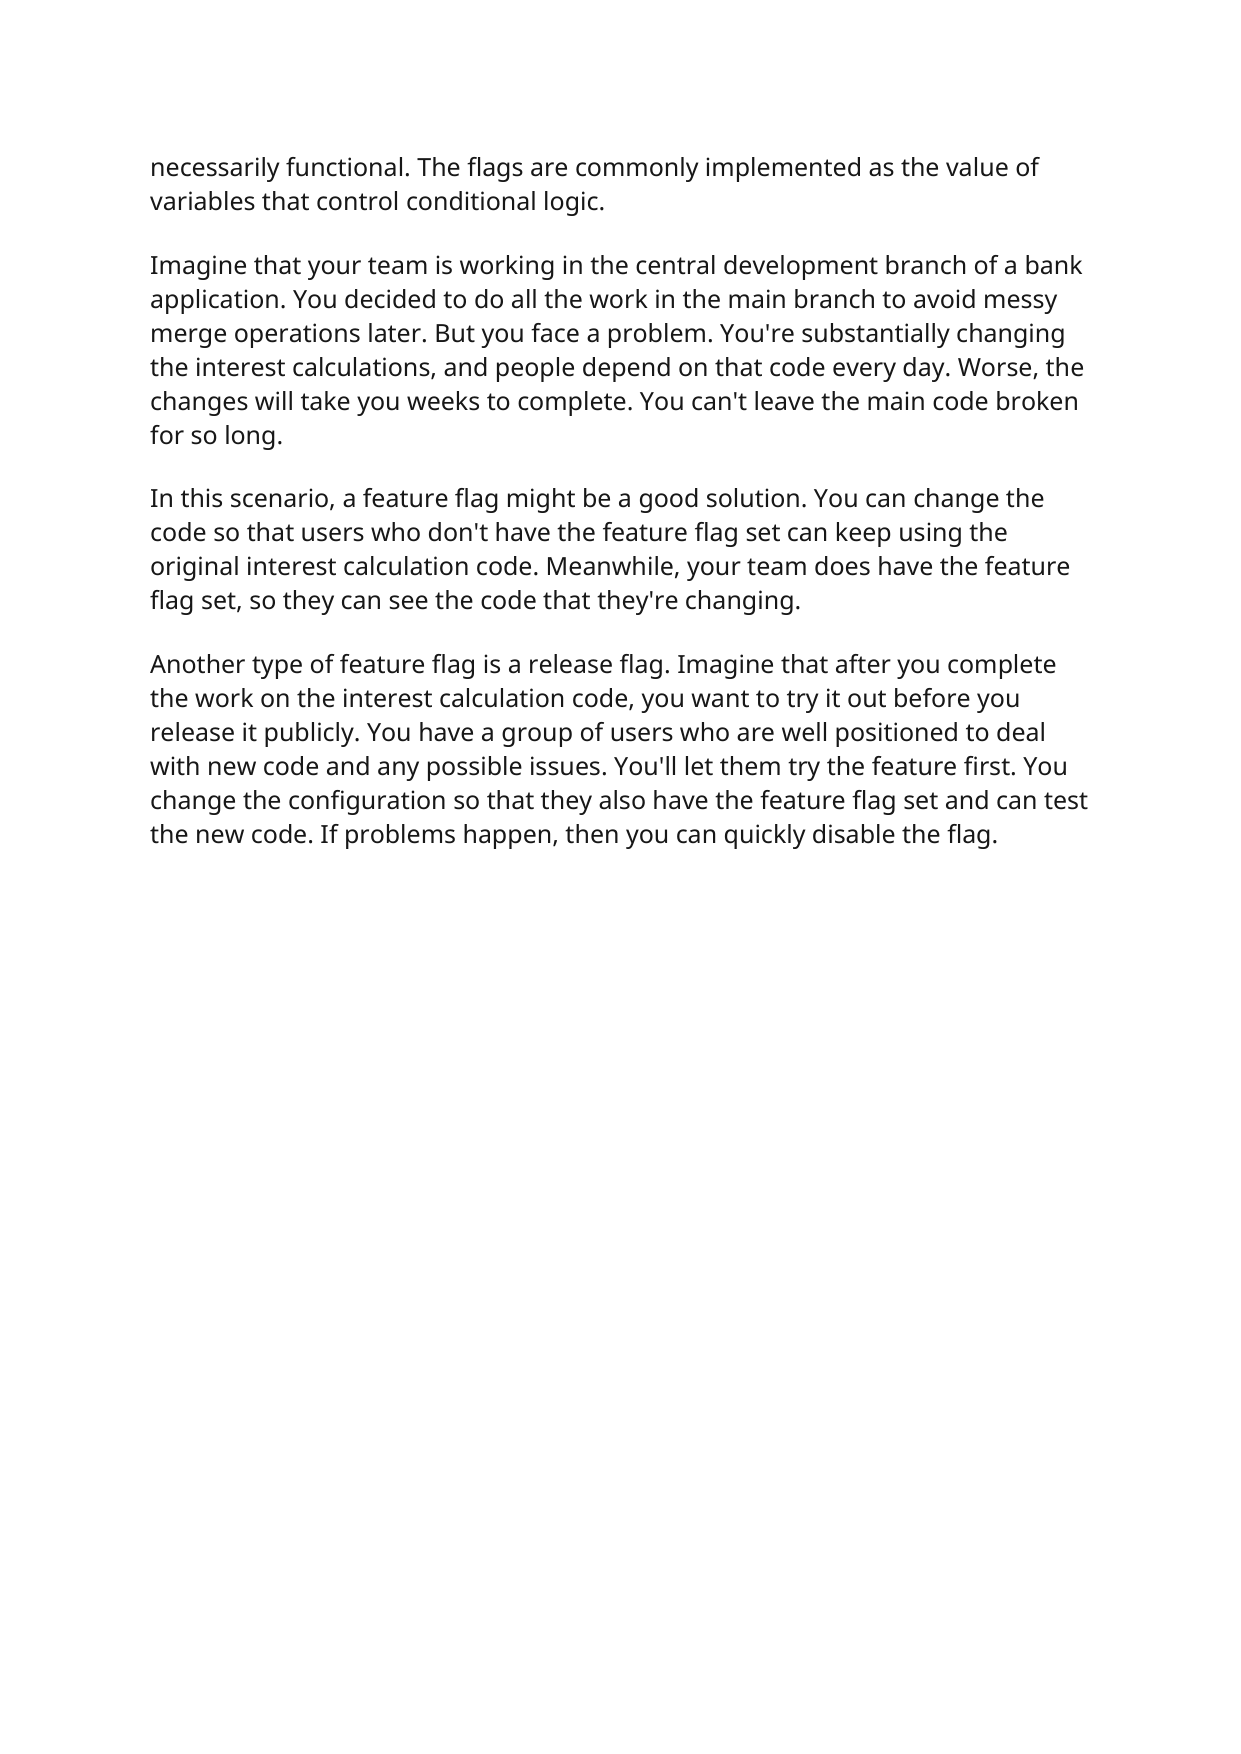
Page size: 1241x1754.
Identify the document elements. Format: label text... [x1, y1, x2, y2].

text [150, 150, 1090, 218]
text Imagine that your team is working in the central development branch of a bank application. You decided to do all the work in the main branch to avoid messy merge operations later. But you face a problem. You're substantially changing the interest calculations, and people depend on that code every day. Worse, the changes will take you weeks to complete. You can't leave the main code broken for so long. [150, 247, 1090, 452]
text In this scenario, a feature flag might be a good solution. You can change the code so that users who don't have the feature flag set can keep using the original interest calculation code. Meanwhile, your team does have the feature flag set, so they can see the code that they're changing. [150, 481, 1090, 617]
text Another type of feature flag is a release flag. Imagine that after you complete the work on the interest calculation code, you want to try it out before you release it publicly. You have a group of users who are well positioned to deal with new code and any possible issues. You'll let them try the feature first. You change the configuration so that they also have the feature flag set and can test the new code. If problems happen, then you can quickly disable the flag. [150, 646, 1090, 851]
